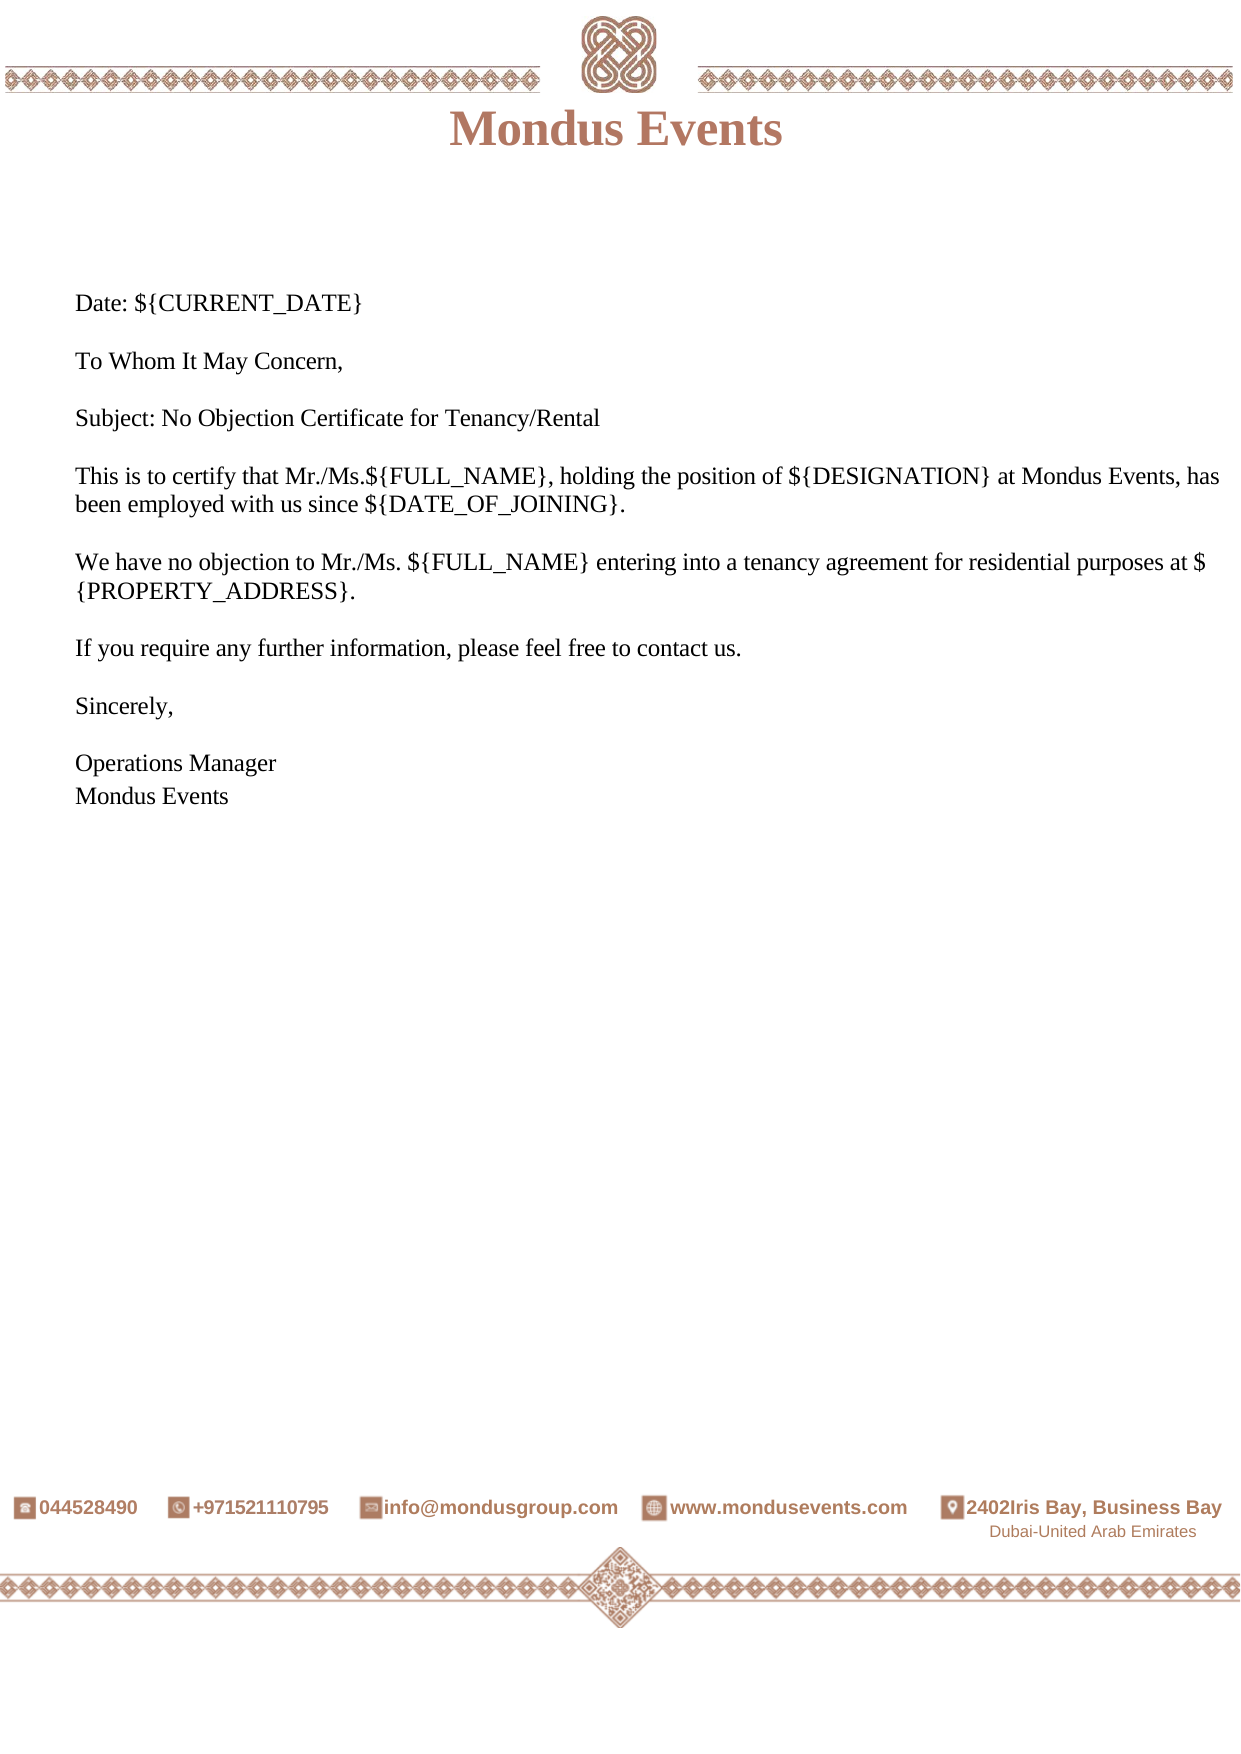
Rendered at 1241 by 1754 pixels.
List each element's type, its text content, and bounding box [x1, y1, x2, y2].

text We have no objection to Mr./Ms. ${FULL_NAME} entering into a tenancy agreement for residential purposes at ${PROPERTY_ADDRESS}. [75, 547, 1240, 604]
text This is to certify that Mr./Ms.${FULL_NAME}, holding the position of ${DESIGNATION} at Mondus Events, has been employed with us since ${DATE_OF_JOINING}. [75, 461, 1240, 518]
picture [697, 66, 1233, 93]
picture [581, 16, 657, 93]
text Date: ${CURRENT_DATE} [75, 288, 1240, 317]
text Mondus Events [75, 781, 1240, 810]
text To Whom It May Concern, [75, 346, 1240, 374]
text Sincerely, [75, 691, 1240, 719]
text Subject: No Objection Certificate for Tenancy/Rental [75, 403, 1240, 432]
text Operations Manager [75, 748, 1240, 777]
picture [5, 66, 541, 93]
title Mondus Events [0, 98, 1232, 157]
text If you require any further information, please feel free to contact us. [75, 633, 1240, 662]
text 044528490 +971521110795 info@mondusgroup.com www.mondusevents.com 2402Iris Bay, Business Bay Dubai-United Arab Emirates [0, 1496, 1239, 1541]
